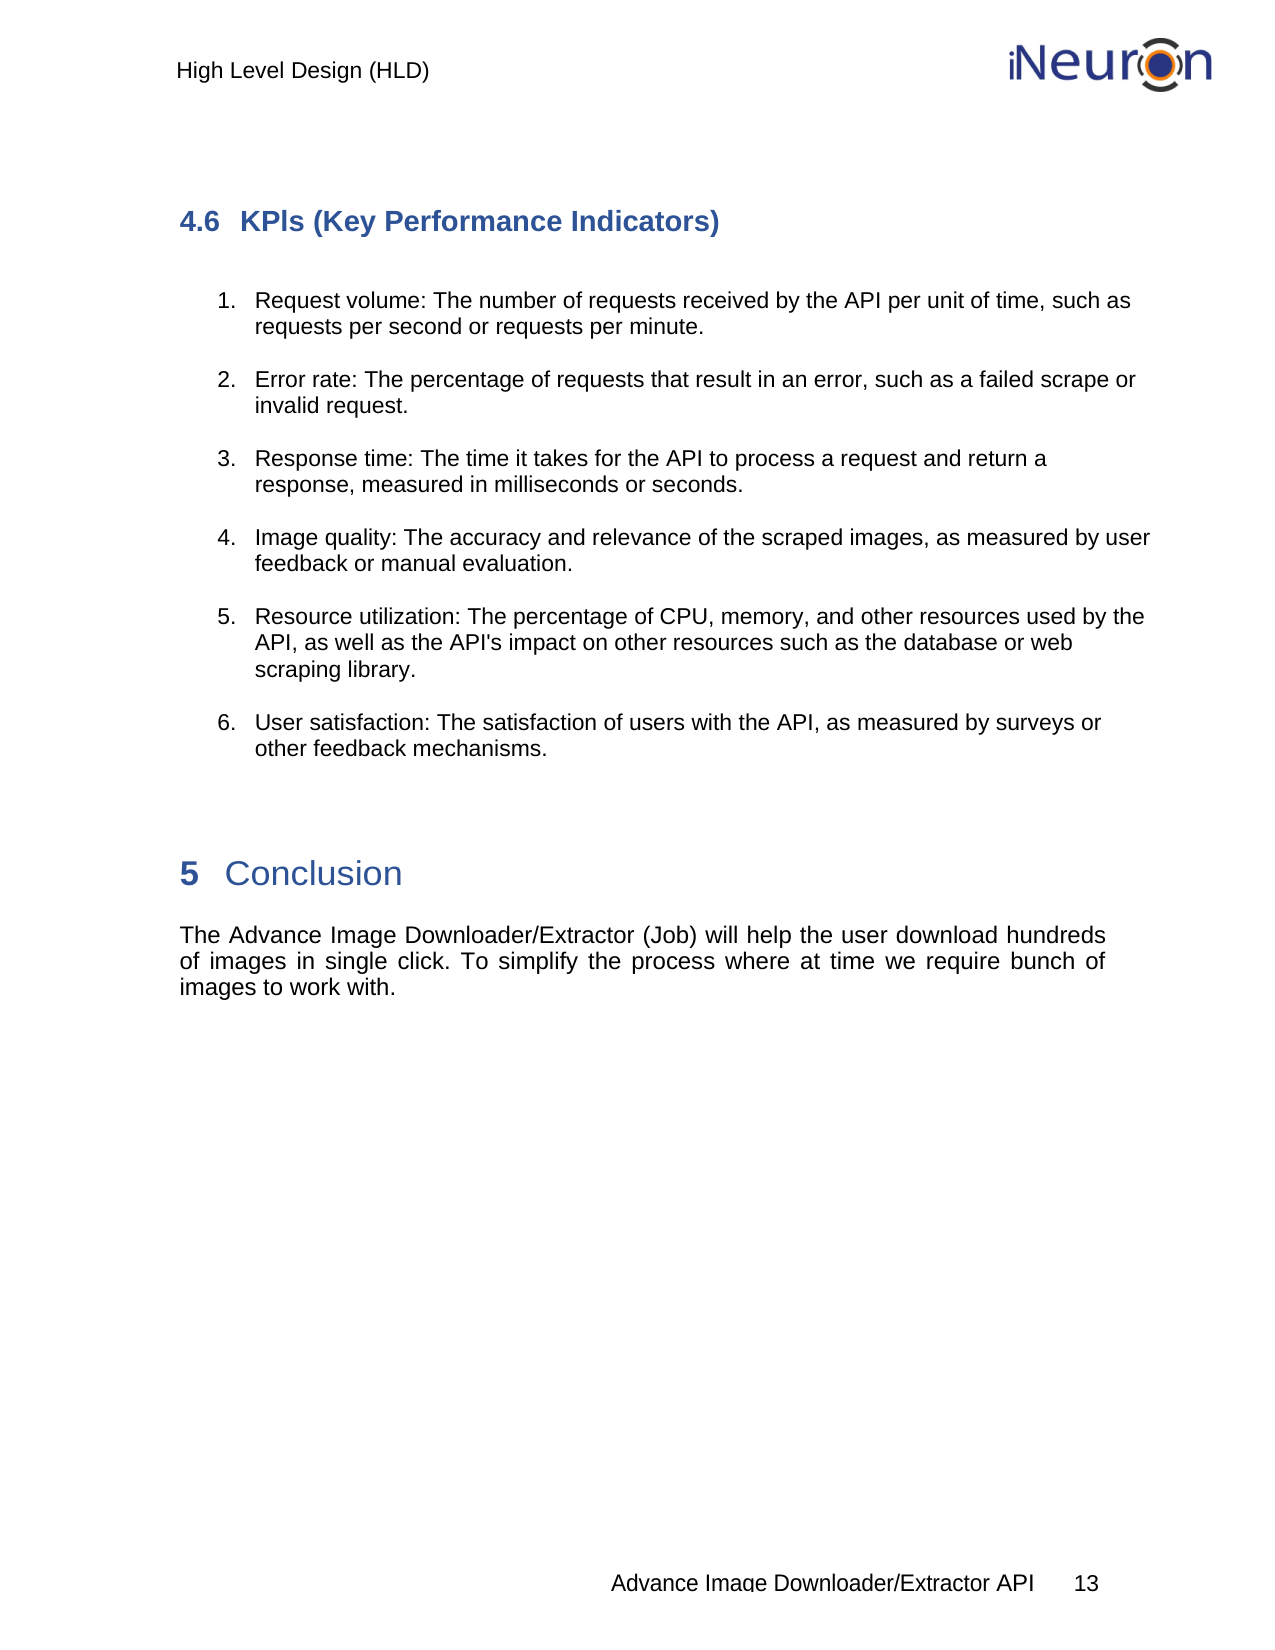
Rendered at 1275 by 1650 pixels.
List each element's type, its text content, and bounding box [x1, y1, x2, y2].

subtitle Conclusion [179, 853, 1152, 893]
text The Advance Image Downloader/Extractor (Job) will help the user download hundreds of images in single click. To simplify the process where at time we require bunch of images to work with. [179, 922, 1108, 1001]
list Request volume: The number of requests received by the API per unit of time, such as requests per second or requests per minute. [217, 287, 1152, 339]
subtitle KPls (Key Performance Indicators) [179, 204, 1152, 238]
list User satisfaction: The satisfaction of users with the API, as measured by surveys or other feedback mechanisms. [217, 708, 1152, 761]
picture [1009, 38, 1212, 92]
list Response time: The time it takes for the API to process a request and return a response, measured in milliseconds or seconds. [217, 445, 1152, 498]
list Error rate: The percentage of requests that result in an error, such as a failed scrape or invalid request. [217, 366, 1152, 418]
list Resource utilization: The percentage of CPU, memory, and other resources used by the API, as well as the API's impact on other resources such as the database or web scraping library. [217, 603, 1152, 682]
list Image quality: The accuracy and relevance of the scraped images, as measured by user feedback or manual evaluation. [217, 524, 1152, 577]
